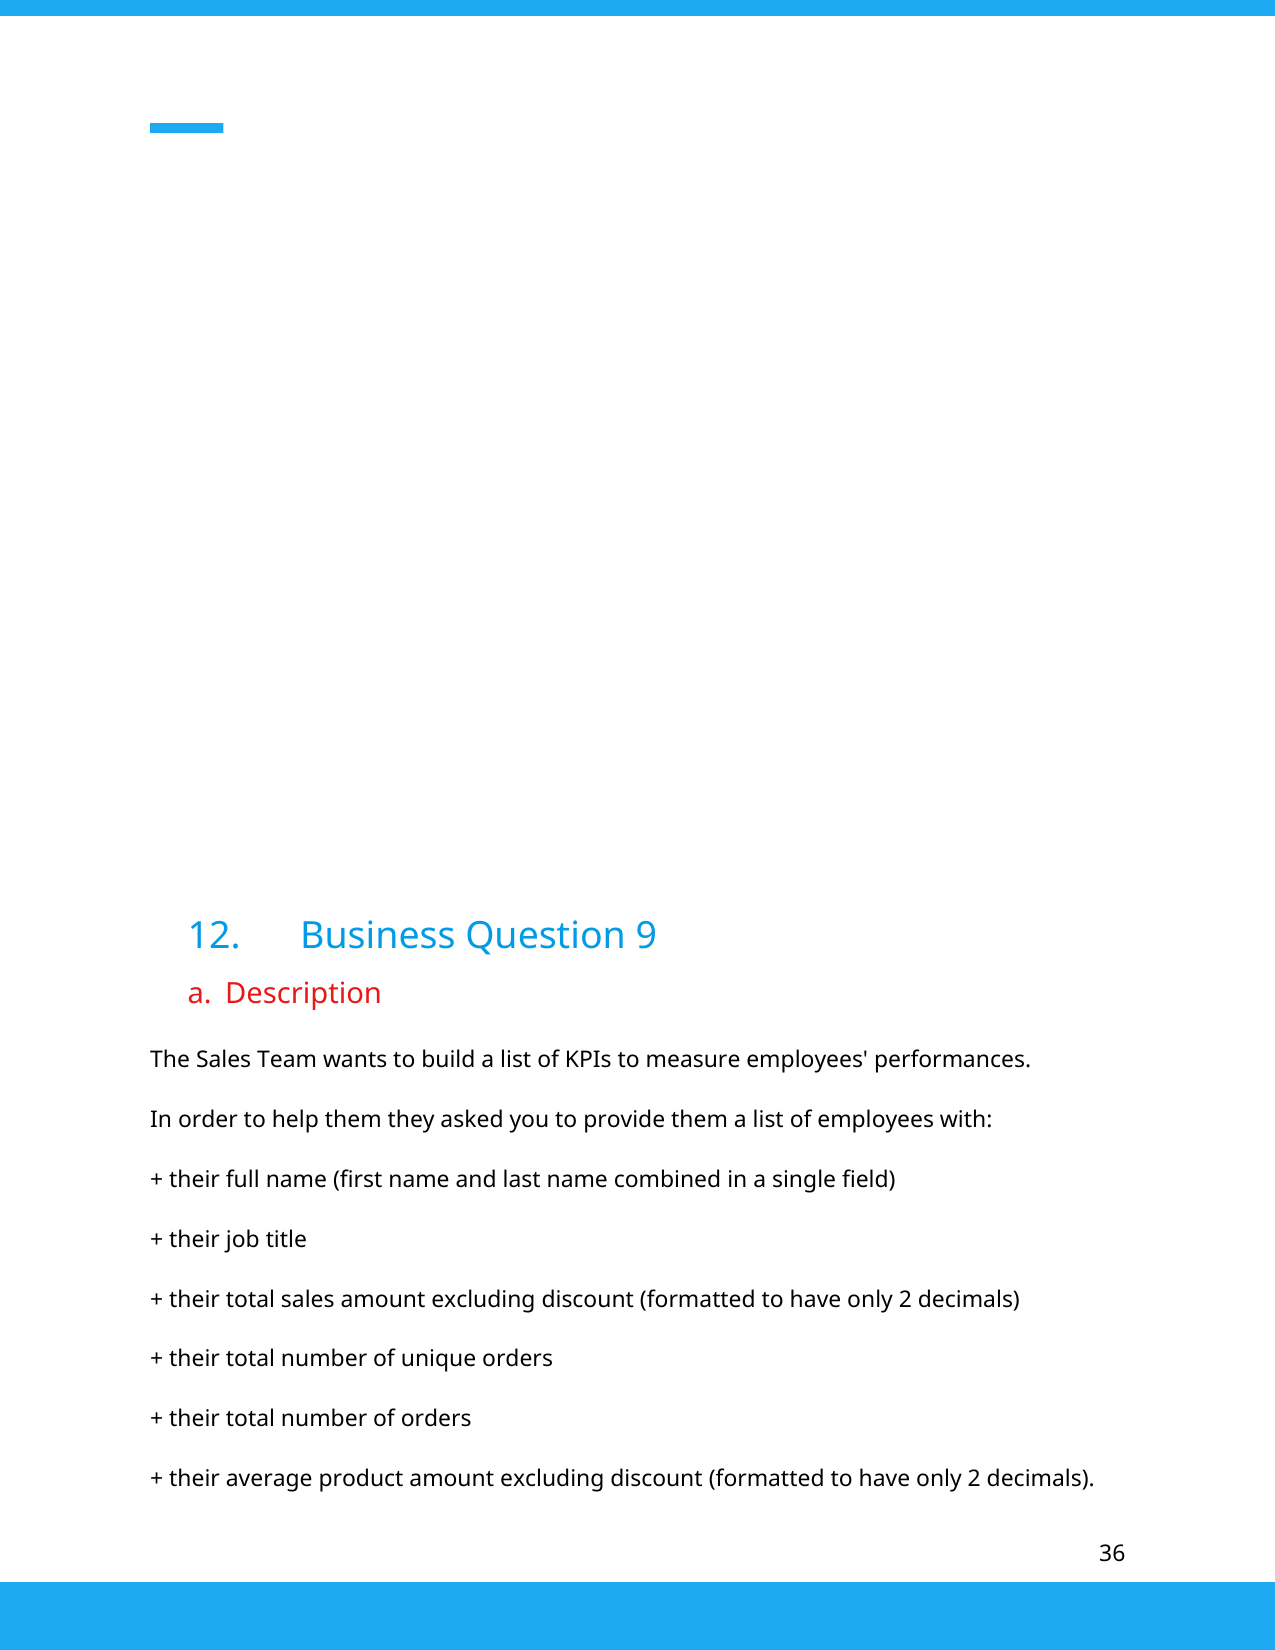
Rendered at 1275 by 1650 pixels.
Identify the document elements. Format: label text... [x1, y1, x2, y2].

text + their total number of unique orders [150, 1342, 1125, 1374]
text + their job title [150, 1223, 1125, 1254]
text + their total number of orders [150, 1402, 1125, 1433]
text In order to help them they asked you to provide them a list of employees with: [150, 1103, 1125, 1134]
text + their full name (first name and last name combined in a single field) [150, 1163, 1125, 1194]
picture [150, 123, 224, 133]
text + their average product amount excluding discount (formatted to have only 2 decimals). [150, 1462, 1125, 1493]
text + their total sales amount excluding discount (formatted to have only 2 decimals) [150, 1282, 1125, 1314]
subtitle Description [187, 972, 1125, 1012]
subtitle Business Question 9 [187, 909, 1125, 960]
text The Sales Team wants to build a list of KPIs to measure employees' performances. [150, 1043, 1125, 1074]
picture [0, 0, 1275, 16]
picture [0, 1582, 1275, 1650]
